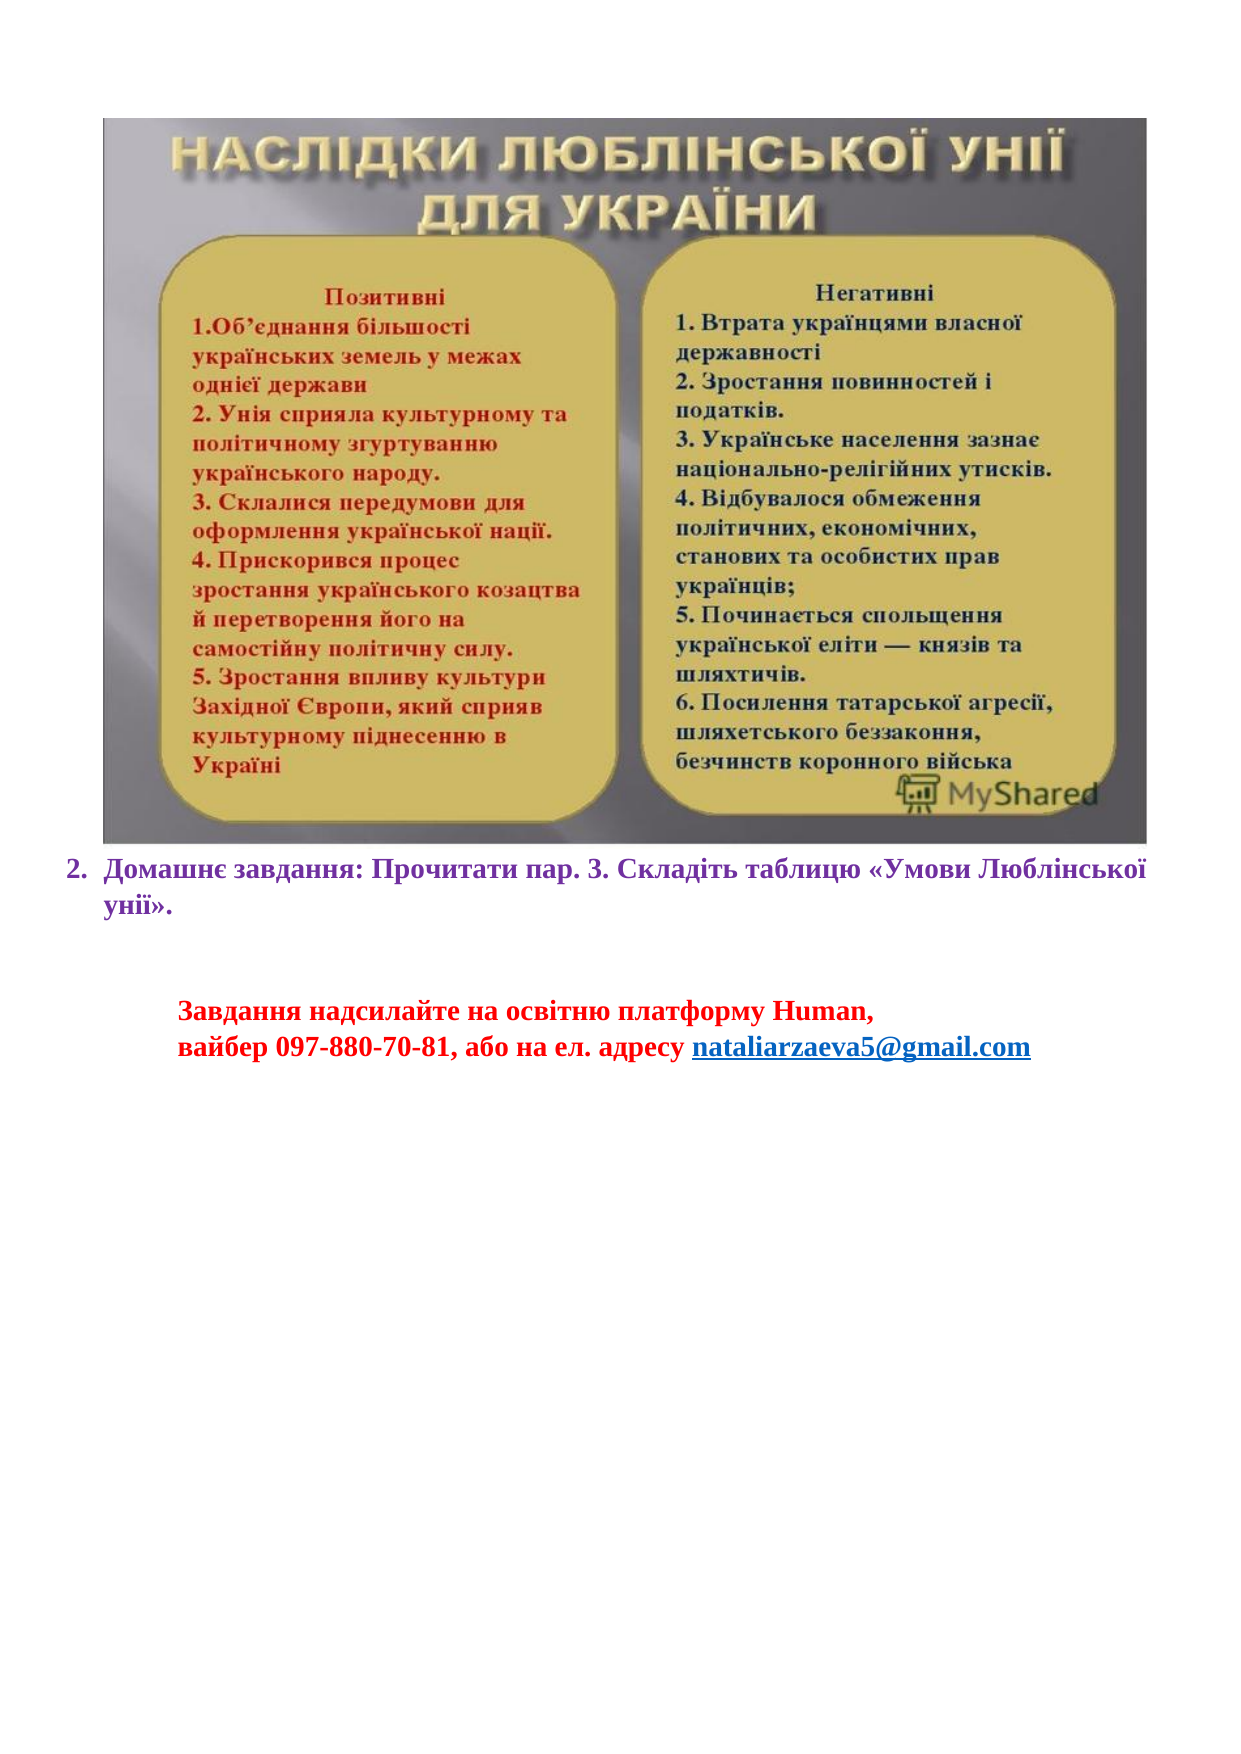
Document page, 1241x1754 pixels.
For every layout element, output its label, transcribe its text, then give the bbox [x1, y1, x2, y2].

text Завдання надсилайте на освітню платформу Human, вайбер 097-880-70-81, або на ел. адресу nataliarzaeva5@gmail.com [177, 993, 1152, 1063]
picture [103, 118, 1148, 849]
list Домашнє завдання: Прочитати пар. 3. Складіть таблицю «Умови Люблінської унії». [66, 851, 1152, 921]
